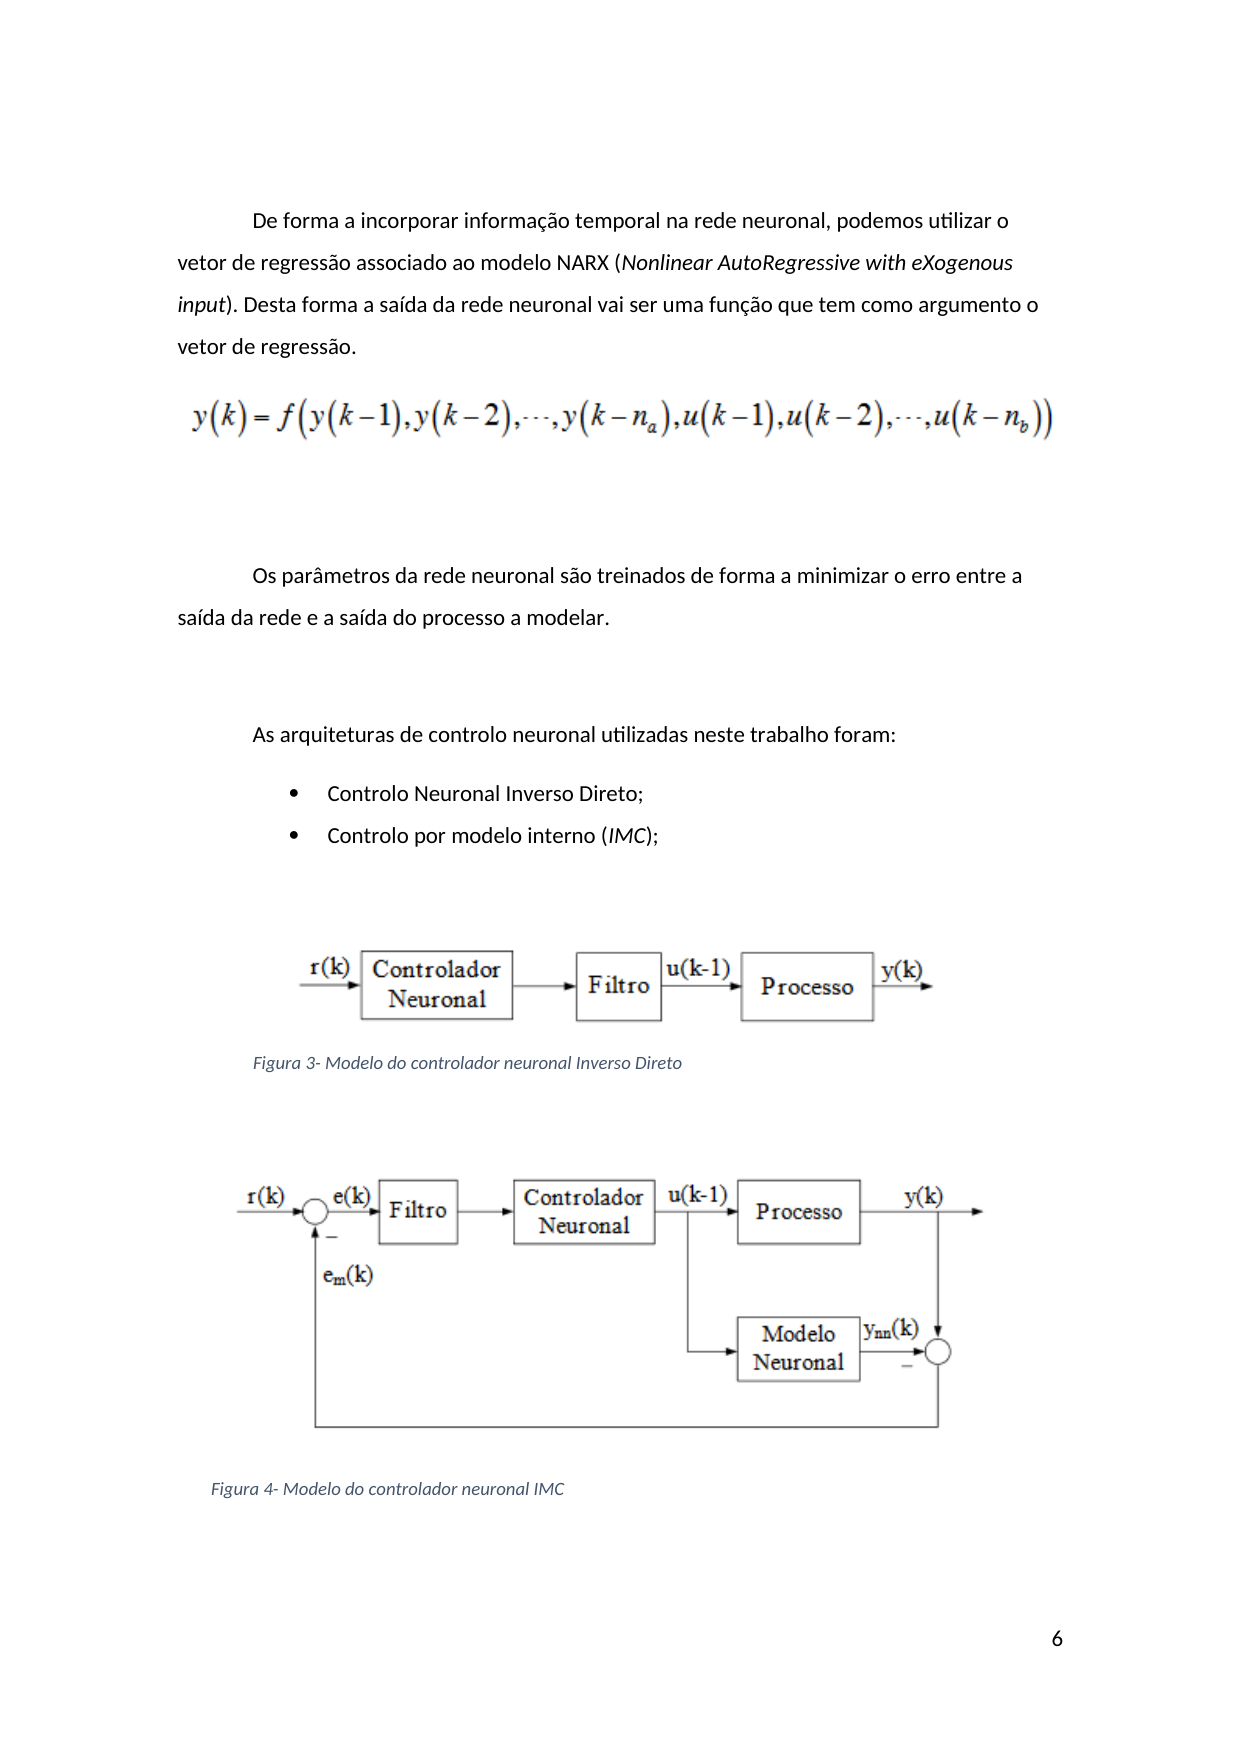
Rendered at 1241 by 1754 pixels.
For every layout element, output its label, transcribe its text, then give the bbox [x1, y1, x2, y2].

list Controlo Neuronal Inverso Direto; [290, 779, 1063, 807]
picture [210, 1155, 1030, 1469]
text De forma a incorporar informação temporal na rede neuronal, podemos utilizar o vetor de regressão associado ao modelo NARX (Nonlinear AutoRegressive with eXogenous input). Desta forma a saída da rede neuronal vai ser uma função que tem como argumento o vetor de regressão. [177, 206, 1063, 360]
text Os parâmetros da rede neuronal são treinados de forma a minimizar o erro entre a saída da rede e a saída do processo a modelar. [177, 561, 1063, 631]
list Controlo por modelo interno (IMC); [290, 821, 1063, 849]
picture [177, 391, 1063, 458]
picture [252, 913, 988, 1042]
text As arquiteturas de controlo neuronal utilizadas neste trabalho foram: [177, 720, 1063, 748]
